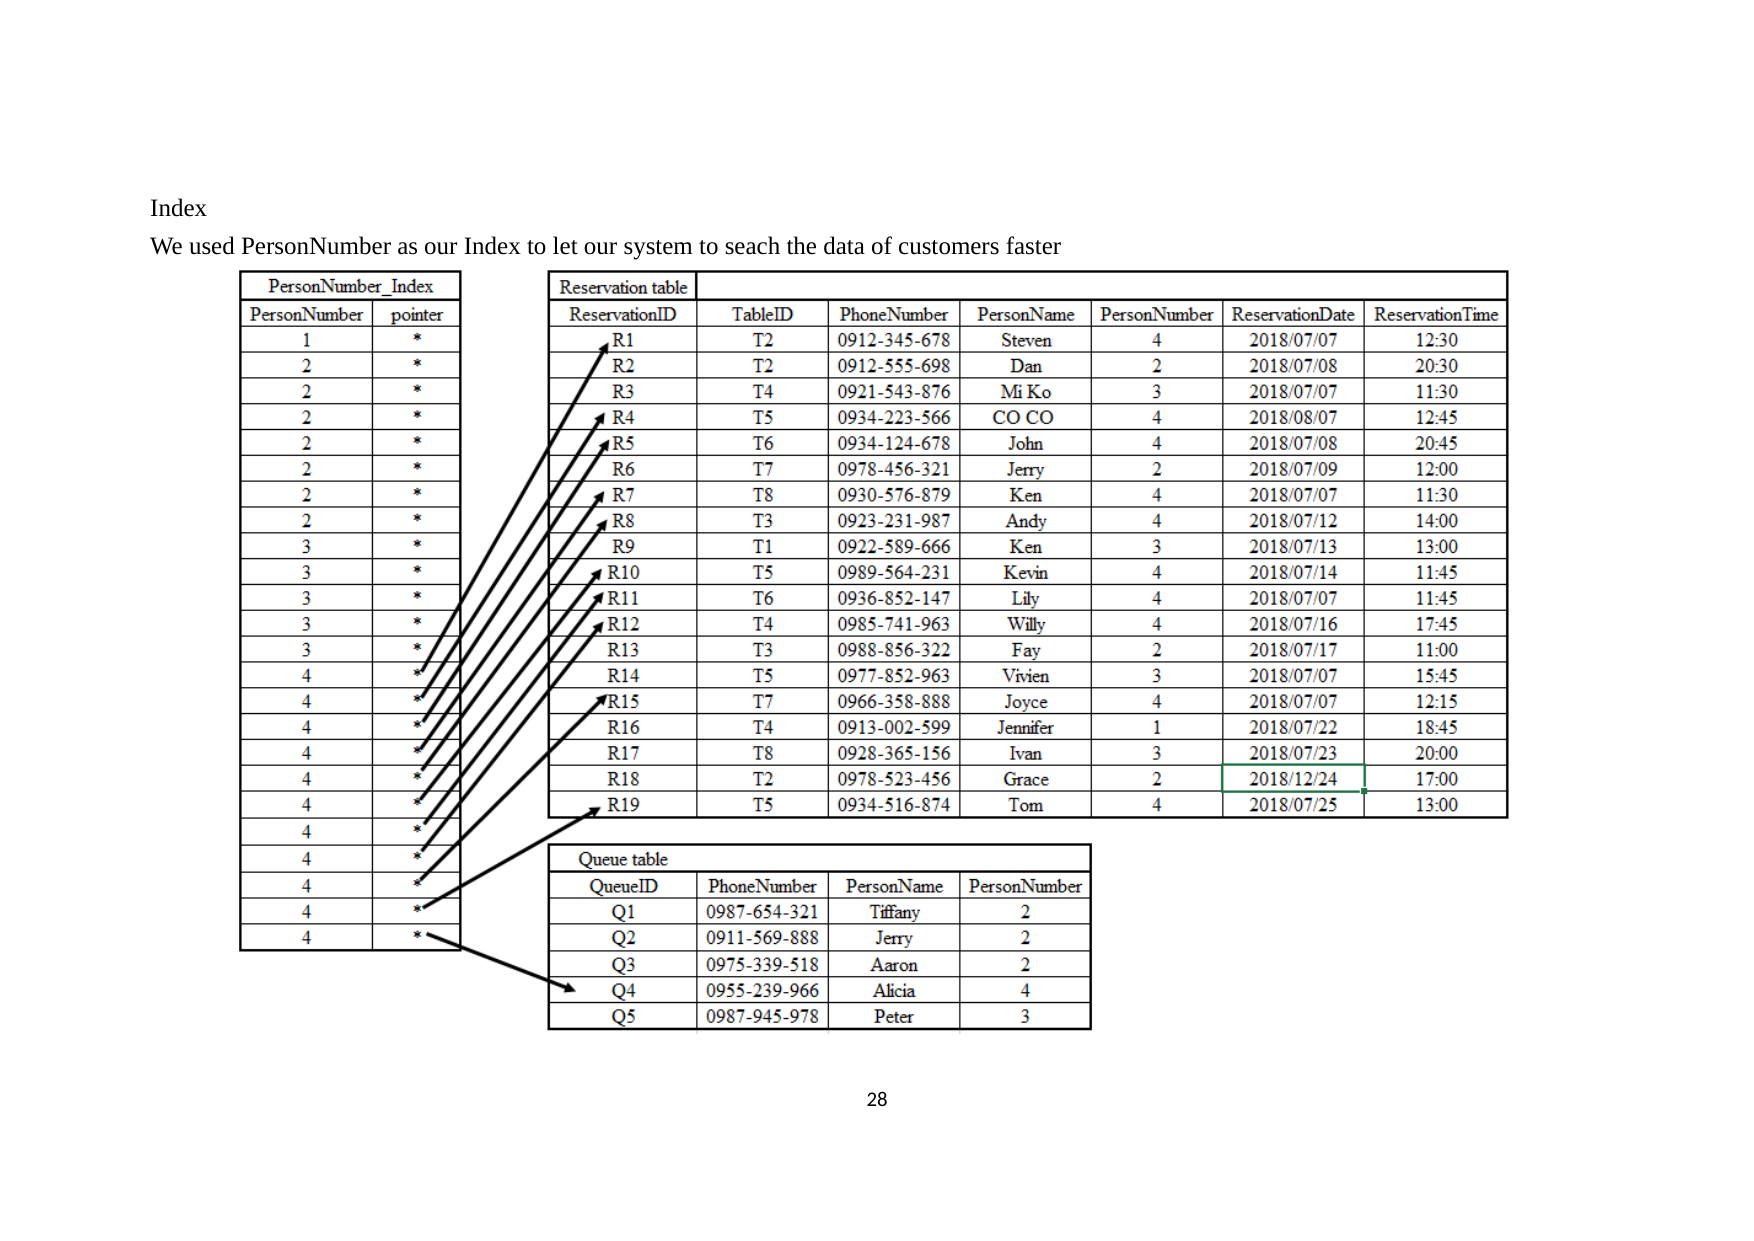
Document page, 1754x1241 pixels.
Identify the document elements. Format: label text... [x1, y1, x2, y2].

text We used PersonNumber as our Index to let our system to seach the data of customers faster [150, 226, 1604, 264]
text Index [150, 189, 1604, 226]
picture [238, 263, 1516, 1034]
